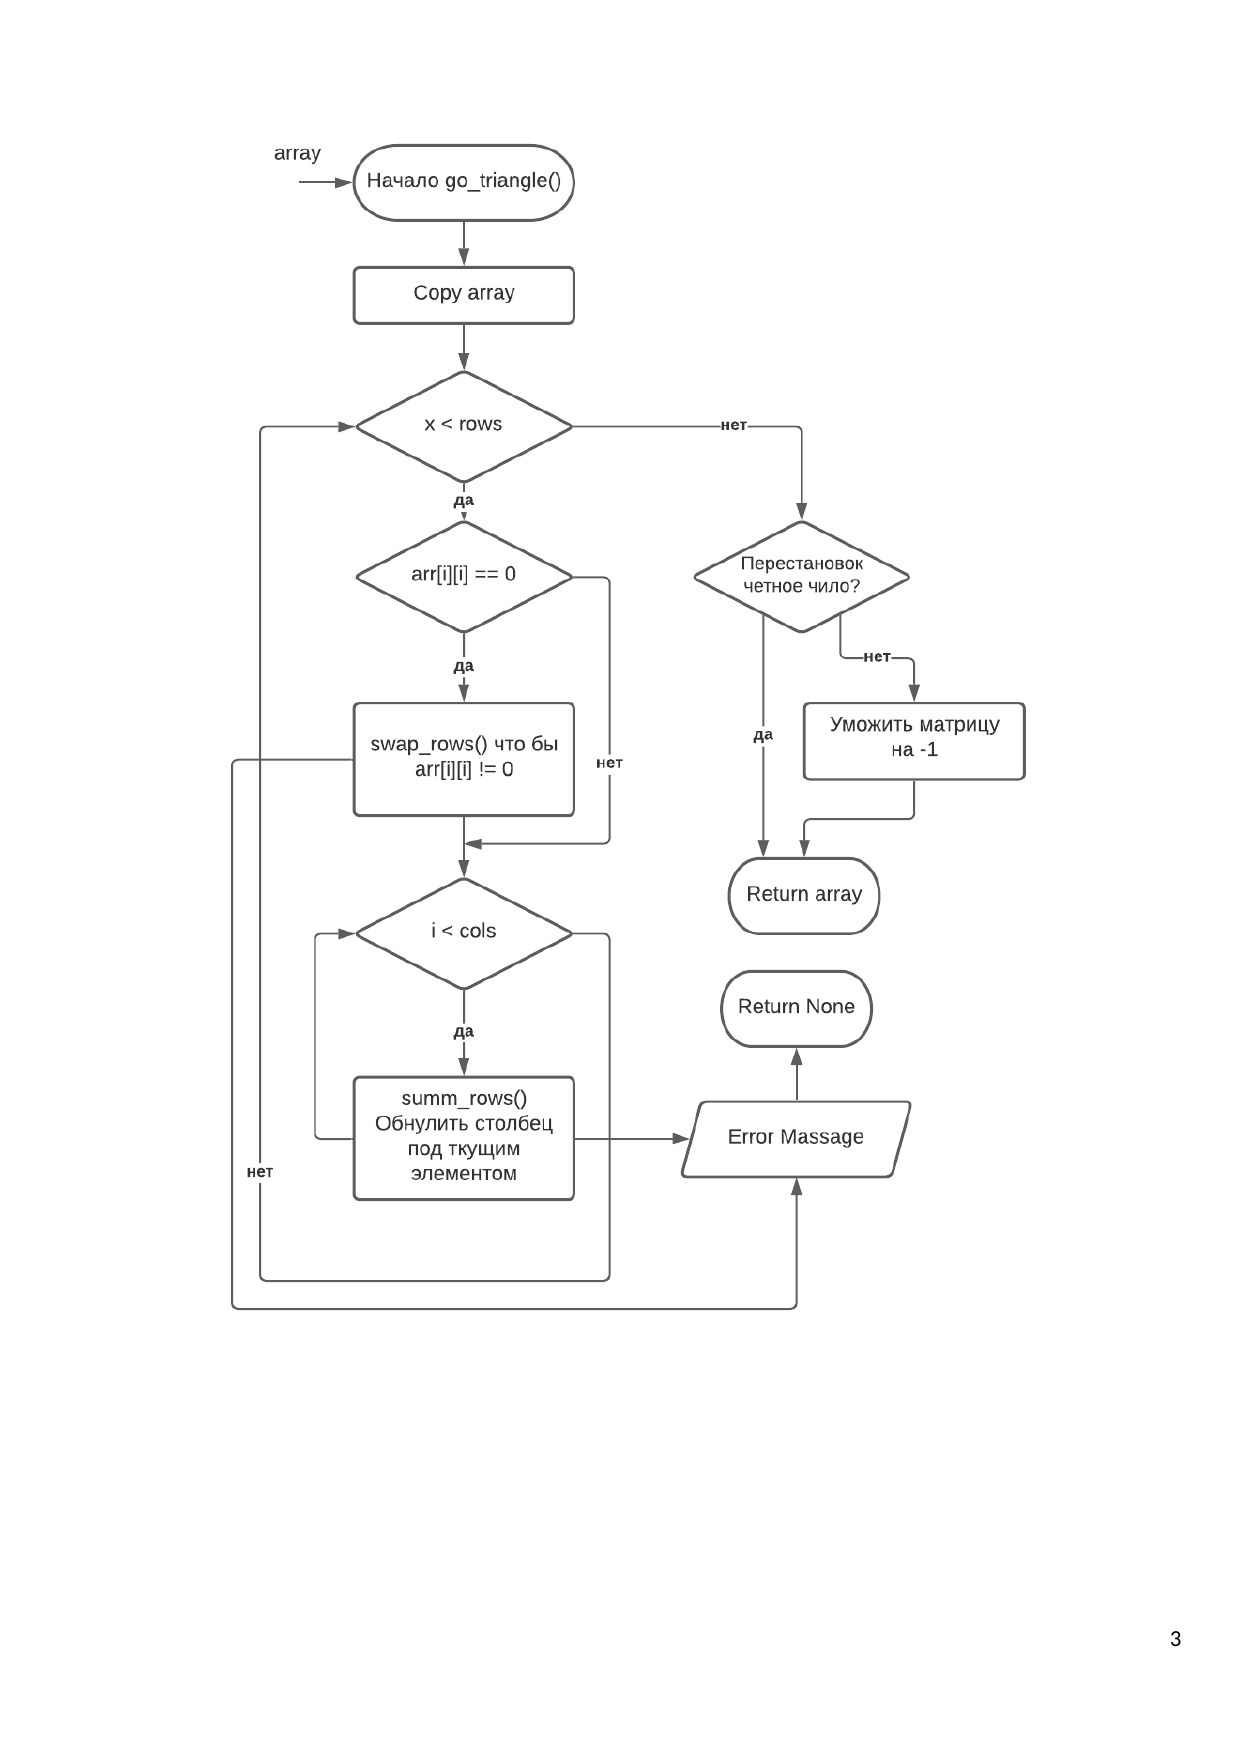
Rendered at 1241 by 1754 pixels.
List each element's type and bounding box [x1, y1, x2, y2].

picture [147, 88, 1061, 1347]
